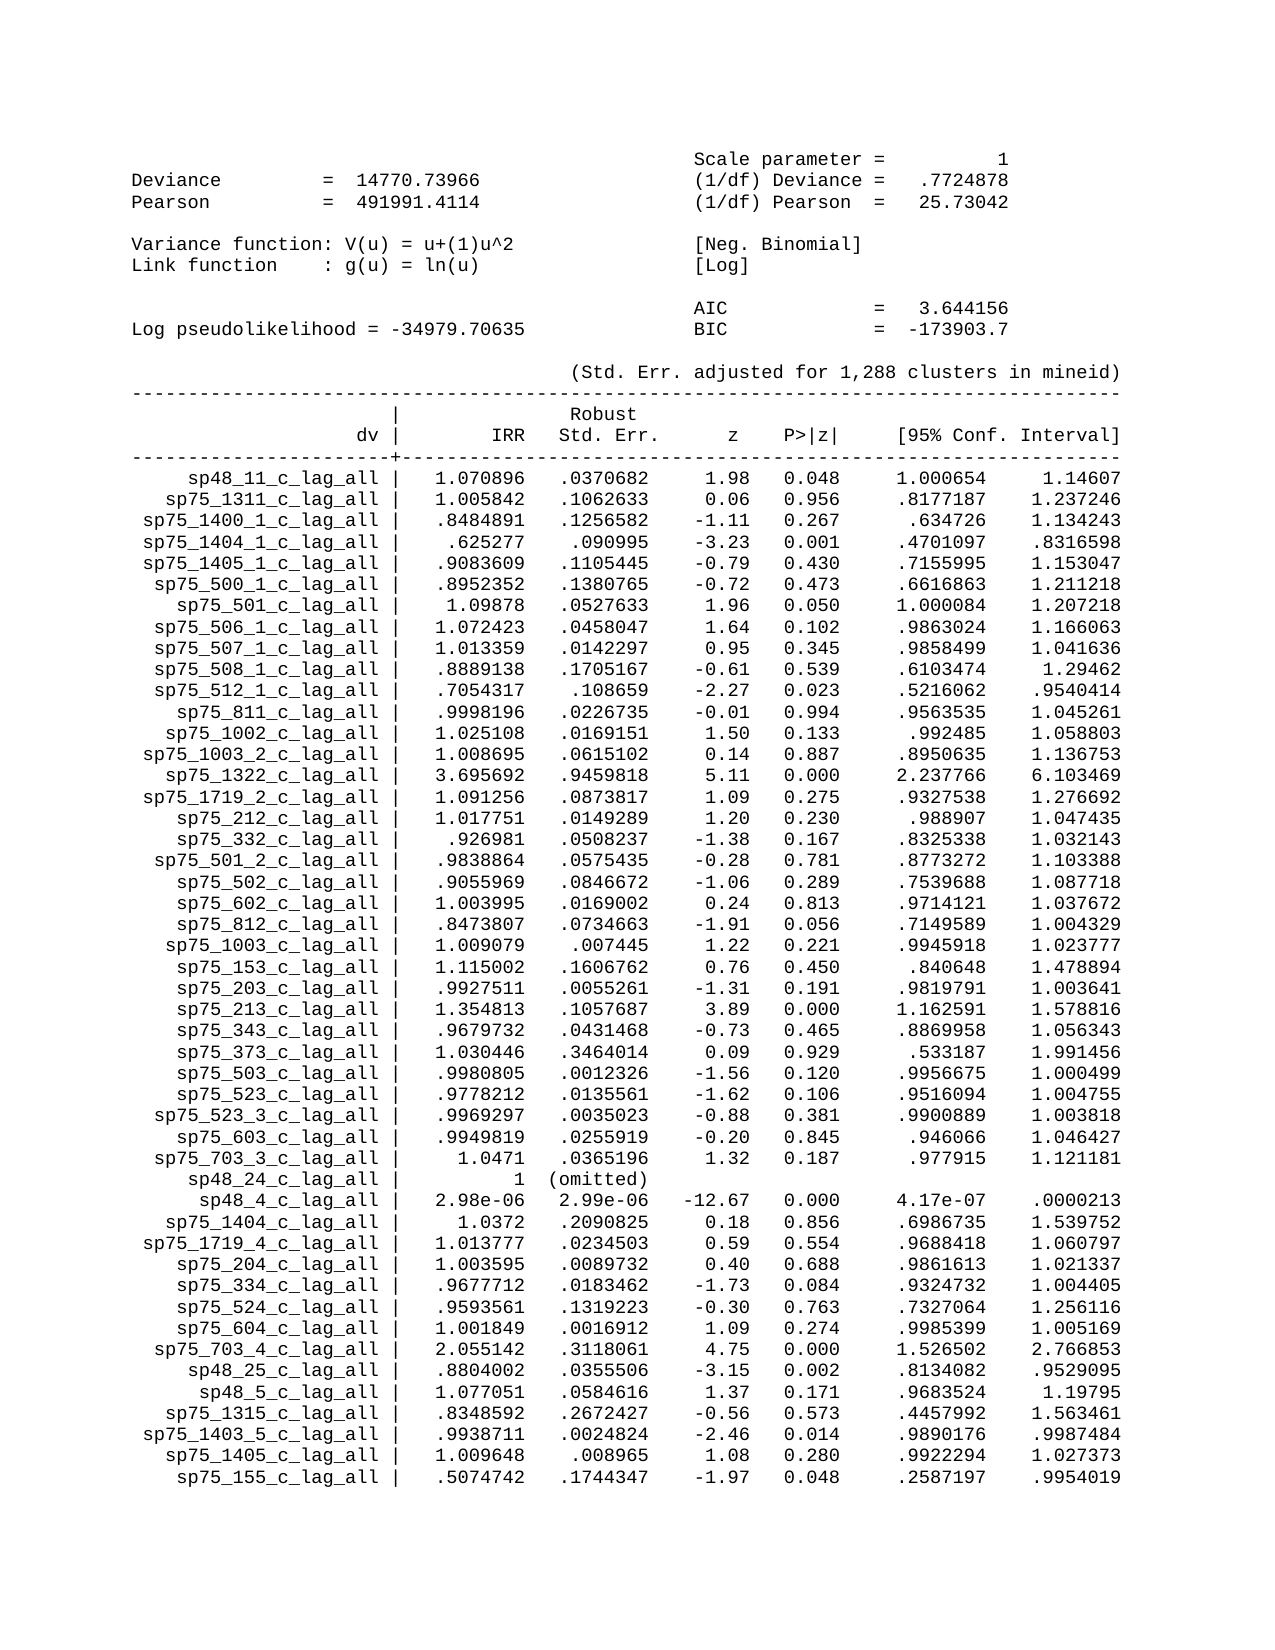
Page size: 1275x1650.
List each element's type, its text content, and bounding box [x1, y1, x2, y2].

text sp75_213_c_lag_all | 1.354813 .1057687 3.89 0.000 1.162591 1.578816 [131, 1000, 1162, 1021]
text sp48_5_c_lag_all | 1.077051 .0584616 1.37 0.171 .9683524 1.19795 [131, 1382, 1162, 1404]
text sp75_204_c_lag_all | 1.003595 .0089732 0.40 0.688 .9861613 1.021337 [131, 1255, 1162, 1276]
text sp48_24_c_lag_all | 1 (omitted) [131, 1170, 1162, 1191]
text sp75_1719_2_c_lag_all | 1.091256 .0873817 1.09 0.275 .9327538 1.276692 [131, 787, 1162, 809]
text AIC = 3.644156 [131, 299, 1162, 320]
text Deviance = 14770.73966 (1/df) Deviance = .7724878 [131, 171, 1162, 192]
text sp75_507_1_c_lag_all | 1.013359 .0142297 0.95 0.345 .9858499 1.041636 [131, 639, 1162, 660]
text sp75_153_c_lag_all | 1.115002 .1606762 0.76 0.450 .840648 1.478894 [131, 957, 1162, 979]
text sp75_1003_c_lag_all | 1.009079 .007445 1.22 0.221 .9945918 1.023777 [131, 936, 1162, 957]
text sp75_203_c_lag_all | .9927511 .0055261 -1.31 0.191 .9819791 1.003641 [131, 979, 1162, 1000]
text sp75_1322_c_lag_all | 3.695692 .9459818 5.11 0.000 2.237766 6.103469 [131, 766, 1162, 787]
text sp75_1311_c_lag_all | 1.005842 .1062633 0.06 0.956 .8177187 1.237246 [131, 490, 1162, 511]
text sp75_501_2_c_lag_all | .9838864 .0575435 -0.28 0.781 .8773272 1.103388 [131, 851, 1162, 872]
text ---------------------------------------------------------------------------------------- [131, 384, 1162, 405]
text sp75_332_c_lag_all | .926981 .0508237 -1.38 0.167 .8325338 1.032143 [131, 830, 1162, 851]
text sp75_503_c_lag_all | .9980805 .0012326 -1.56 0.120 .9956675 1.000499 [131, 1064, 1162, 1085]
text sp75_373_c_lag_all | 1.030446 .3464014 0.09 0.929 .533187 1.991456 [131, 1042, 1162, 1064]
text sp75_1315_c_lag_all | .8348592 .2672427 -0.56 0.573 .4457992 1.563461 [131, 1404, 1162, 1425]
text sp48_4_c_lag_all | 2.98e-06 2.99e-06 -12.67 0.000 4.17e-07 .0000213 [131, 1191, 1162, 1212]
text sp75_501_c_lag_all | 1.09878 .0527633 1.96 0.050 1.000084 1.207218 [131, 596, 1162, 617]
text Variance function: V(u) = u+(1)u^2 [Neg. Binomial] [131, 235, 1162, 256]
text sp75_703_3_c_lag_all | 1.0471 .0365196 1.32 0.187 .977915 1.121181 [131, 1149, 1162, 1170]
text | Robust [131, 405, 1162, 426]
text Link function : g(u) = ln(u) [Log] [131, 256, 1162, 277]
text sp75_604_c_lag_all | 1.001849 .0016912 1.09 0.274 .9985399 1.005169 [131, 1319, 1162, 1340]
text sp75_1002_c_lag_all | 1.025108 .0169151 1.50 0.133 .992485 1.058803 [131, 724, 1162, 745]
text sp75_155_c_lag_all | .5074742 .1744347 -1.97 0.048 .2587197 .9954019 [131, 1467, 1162, 1489]
text sp48_25_c_lag_all | .8804002 .0355506 -3.15 0.002 .8134082 .9529095 [131, 1361, 1162, 1382]
text sp75_502_c_lag_all | .9055969 .0846672 -1.06 0.289 .7539688 1.087718 [131, 872, 1162, 894]
text sp75_1404_c_lag_all | 1.0372 .2090825 0.18 0.856 .6986735 1.539752 [131, 1212, 1162, 1234]
text sp75_1400_1_c_lag_all | .8484891 .1256582 -1.11 0.267 .634726 1.134243 [131, 511, 1162, 532]
text sp75_812_c_lag_all | .8473807 .0734663 -1.91 0.056 .7149589 1.004329 [131, 915, 1162, 936]
text sp48_11_c_lag_all | 1.070896 .0370682 1.98 0.048 1.000654 1.14607 [131, 469, 1162, 490]
text sp75_500_1_c_lag_all | .8952352 .1380765 -0.72 0.473 .6616863 1.211218 [131, 575, 1162, 596]
text sp75_523_c_lag_all | .9778212 .0135561 -1.62 0.106 .9516094 1.004755 [131, 1085, 1162, 1106]
text sp75_524_c_lag_all | .9593561 .1319223 -0.30 0.763 .7327064 1.256116 [131, 1297, 1162, 1319]
text sp75_603_c_lag_all | .9949819 .0255919 -0.20 0.845 .946066 1.046427 [131, 1127, 1162, 1149]
text -----------------------+---------------------------------------------------------------- [131, 447, 1162, 469]
text Pearson = 491991.4114 (1/df) Pearson = 25.73042 [131, 192, 1162, 214]
text sp75_1403_5_c_lag_all | .9938711 .0024824 -2.46 0.014 .9890176 .9987484 [131, 1425, 1162, 1446]
text sp75_512_1_c_lag_all | .7054317 .108659 -2.27 0.023 .5216062 .9540414 [131, 681, 1162, 702]
text Scale parameter = 1 [131, 150, 1162, 171]
text sp75_1719_4_c_lag_all | 1.013777 .0234503 0.59 0.554 .9688418 1.060797 [131, 1234, 1162, 1255]
text Log pseudolikelihood = -34979.70635 BIC = -173903.7 [131, 320, 1162, 341]
text sp75_334_c_lag_all | .9677712 .0183462 -1.73 0.084 .9324732 1.004405 [131, 1276, 1162, 1297]
text sp75_523_3_c_lag_all | .9969297 .0035023 -0.88 0.381 .9900889 1.003818 [131, 1106, 1162, 1127]
text sp75_212_c_lag_all | 1.017751 .0149289 1.20 0.230 .988907 1.047435 [131, 809, 1162, 830]
text sp75_602_c_lag_all | 1.003995 .0169002 0.24 0.813 .9714121 1.037672 [131, 894, 1162, 915]
text sp75_508_1_c_lag_all | .8889138 .1705167 -0.61 0.539 .6103474 1.29462 [131, 660, 1162, 681]
text sp75_1003_2_c_lag_all | 1.008695 .0615102 0.14 0.887 .8950635 1.136753 [131, 745, 1162, 766]
text dv | IRR Std. Err. z P>|z| [95% Conf. Interval] [131, 426, 1162, 447]
text sp75_1405_c_lag_all | 1.009648 .008965 1.08 0.280 .9922294 1.027373 [131, 1446, 1162, 1467]
text (Std. Err. adjusted for 1,288 clusters in mineid) [131, 362, 1162, 384]
text sp75_343_c_lag_all | .9679732 .0431468 -0.73 0.465 .8869958 1.056343 [131, 1021, 1162, 1042]
text sp75_1405_1_c_lag_all | .9083609 .1105445 -0.79 0.430 .7155995 1.153047 [131, 554, 1162, 575]
text sp75_506_1_c_lag_all | 1.072423 .0458047 1.64 0.102 .9863024 1.166063 [131, 617, 1162, 639]
text sp75_1404_1_c_lag_all | .625277 .090995 -3.23 0.001 .4701097 .8316598 [131, 532, 1162, 554]
text sp75_811_c_lag_all | .9998196 .0226735 -0.01 0.994 .9563535 1.045261 [131, 702, 1162, 724]
text sp75_703_4_c_lag_all | 2.055142 .3118061 4.75 0.000 1.526502 2.766853 [131, 1340, 1162, 1361]
